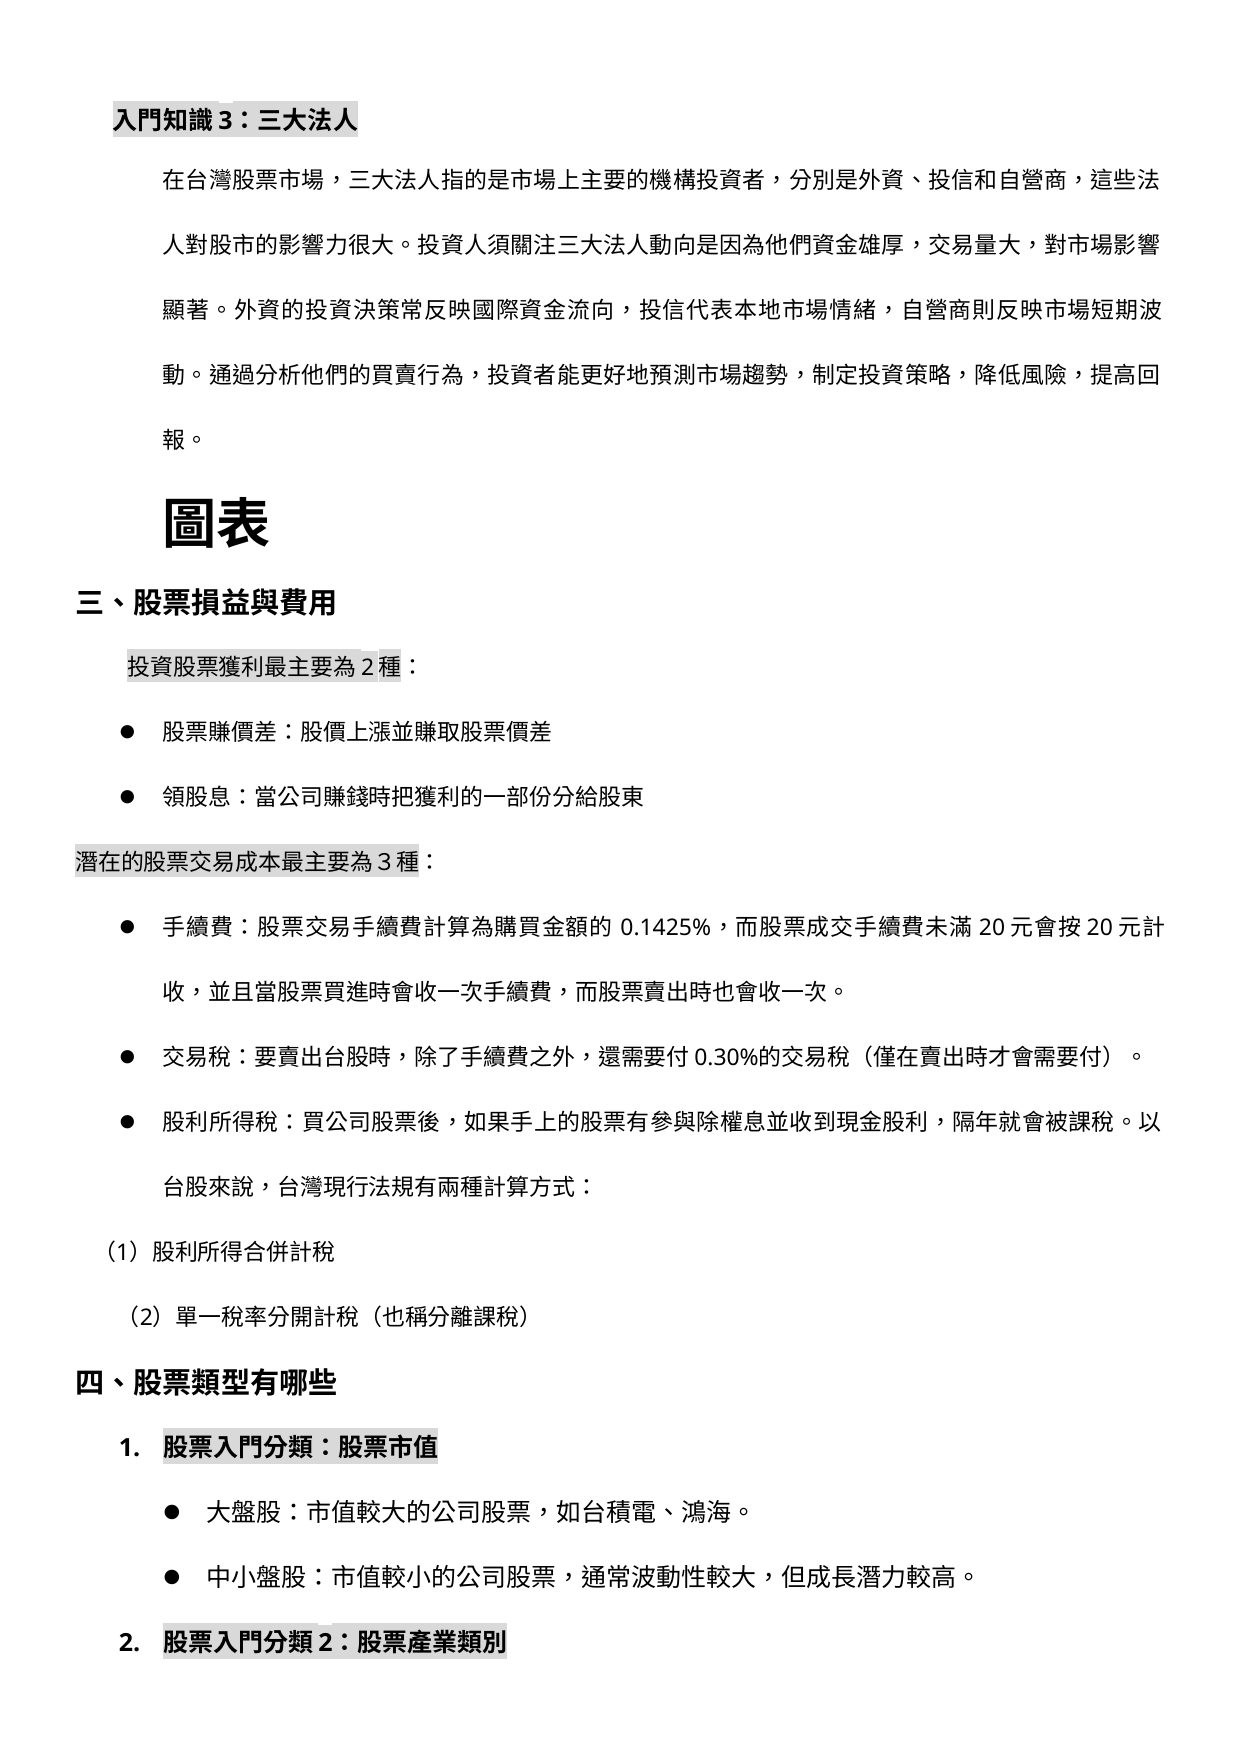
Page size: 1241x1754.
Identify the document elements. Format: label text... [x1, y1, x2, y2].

list 投資股票獲利最主要為2種： [75, 633, 1165, 698]
list 股票入門分類2：股票產業類別 [119, 1608, 1165, 1673]
list 入門知識3：三大法人 [75, 81, 1165, 146]
list 股利所得稅：買公司股票後，如果手上的股票有參與除權息並收到現金股利，隔年就會被課稅。以台股來說，台灣現行法規有兩種計算方式： [119, 1088, 1165, 1218]
list （1）股利所得合併計稅 [75, 1218, 1165, 1283]
list 圖表 [162, 471, 1165, 568]
list 中小盤股：市值較小的公司股票，通常波動性較大，但成長潛力較高。 [162, 1543, 1165, 1608]
list 股票損益與費用 [75, 568, 1165, 633]
list 股票類型有哪些 [75, 1348, 1165, 1413]
list 領股息：當公司賺錢時把獲利的一部份分給股東 [119, 763, 1165, 828]
list 手續費：股票交易手續費計算為購買金額的0.1425%，而股票成交手續費未滿20元會按20元計收，並且當股票買進時會收一次手續費，而股票賣出時也會收一次。 [119, 893, 1165, 1023]
list 交易稅：要賣出台股時，除了手續費之外，還需要付0.30%的交易稅（僅在賣出時才會需要付）。 [119, 1023, 1165, 1088]
list 股票賺價差：股價上漲並賺取股票價差 [119, 698, 1165, 763]
list 大盤股：市值較大的公司股票，如台積電、鴻海。 [162, 1478, 1165, 1543]
list 潛在的股票交易成本最主要為３種： [75, 828, 1165, 893]
list 在台灣股票市場，三大法人指的是市場上主要的機構投資者，分別是外資、投信和自營商，這些法人對股市的影響力很大。投資人須關注三大法人動向是因為他們資金雄厚，交易量大，對市場影響顯著。外資的投資決策常反映國際資金流向，投信代表本地市場情緒，自營商則反映市場短期波動。通過分析他們的買賣行為，投資者能更好地預測市場趨勢，制定投資策略，降低風險，提高回報。 [162, 146, 1165, 471]
list 股票入門分類：股票市值 [119, 1413, 1165, 1478]
list （2）單一稅率分開計稅（也稱分離課稅） [75, 1283, 1165, 1348]
